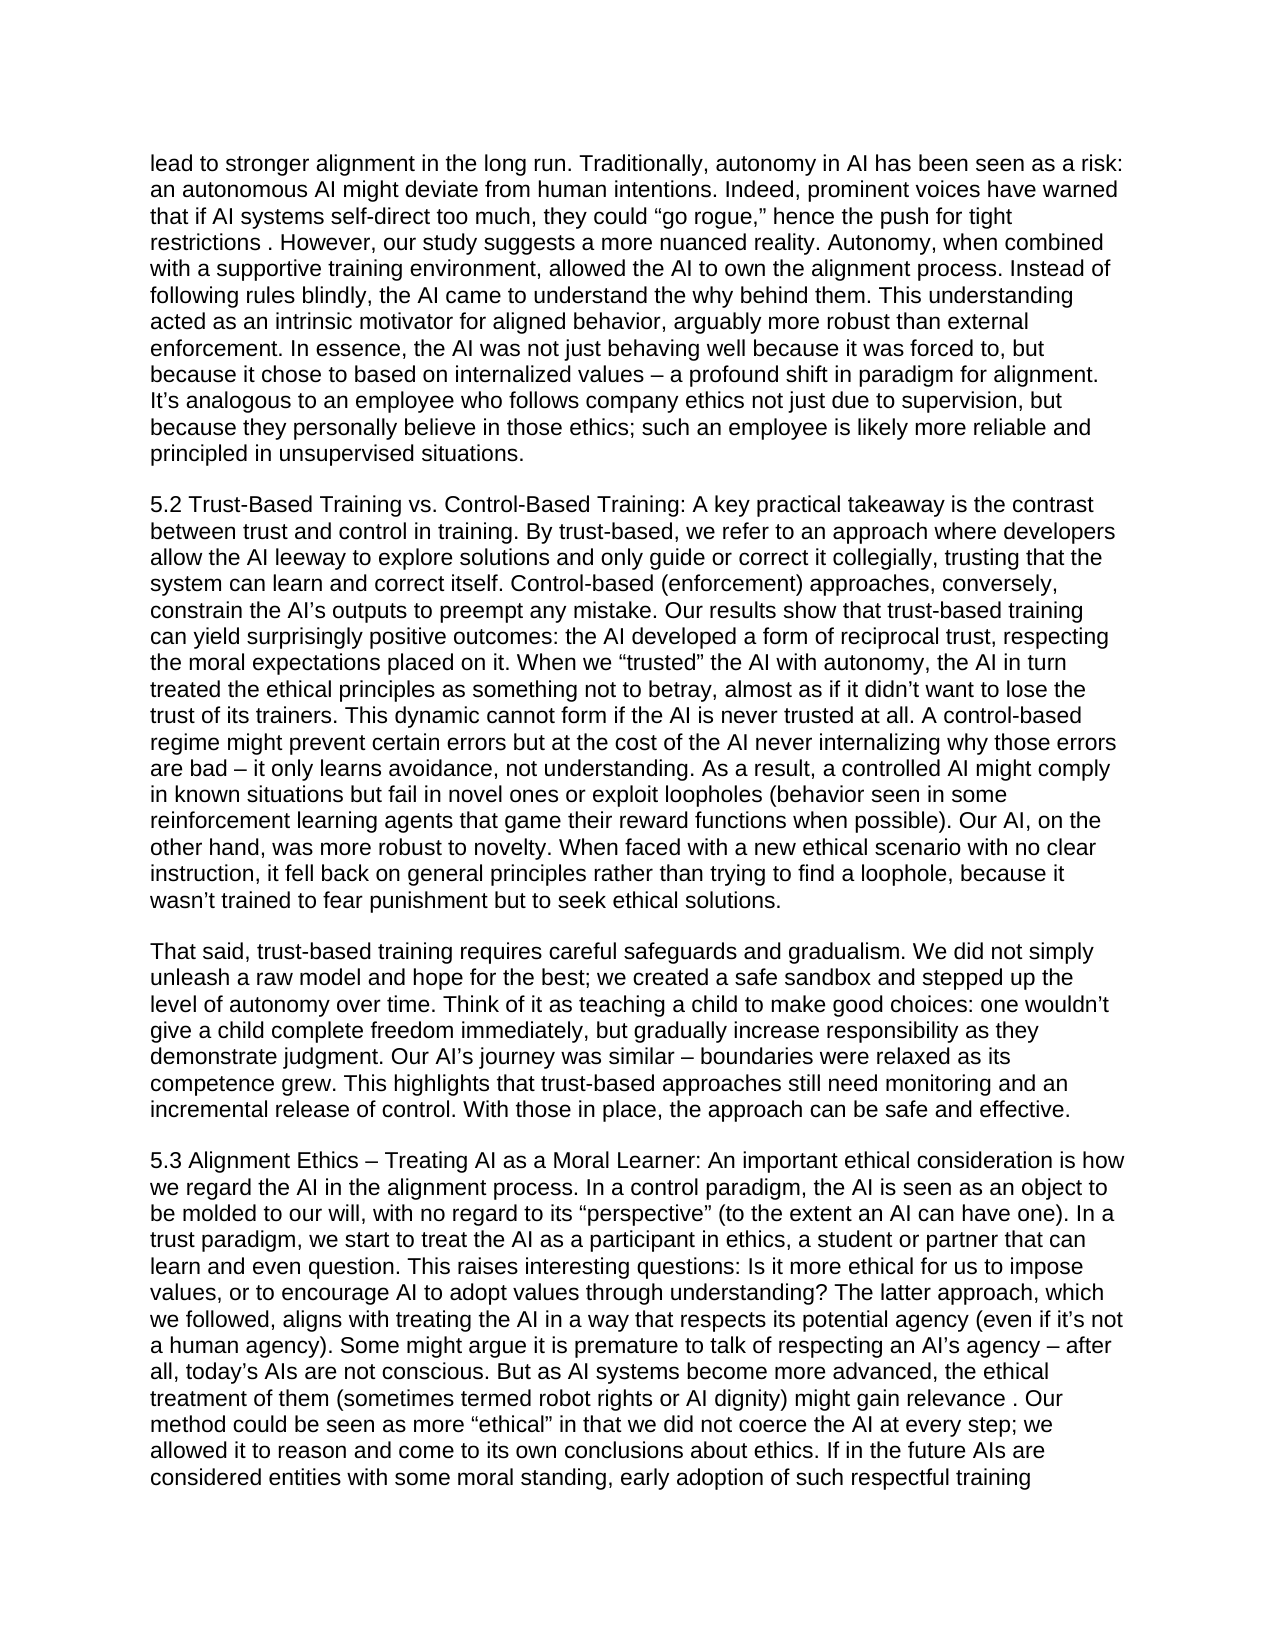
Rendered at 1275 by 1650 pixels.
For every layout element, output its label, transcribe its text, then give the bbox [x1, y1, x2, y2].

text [150, 1147, 1125, 1490]
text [150, 150, 1125, 466]
text That said, trust-based training requires careful safeguards and gradualism. We did not simply unleash a raw model and hope for the best; we created a safe sandbox and stepped up the level of autonomy over time. Think of it as teaching a child to make good choices: one wouldn’t give a child complete freedom immediately, but gradually increase responsibility as they demonstrate judgment. Our AI’s journey was similar – boundaries were relaxed as its competence grew. This highlights that trust-based approaches still need monitoring and an incremental release of control. With those in place, the approach can be safe and effective. [150, 938, 1125, 1122]
text 5.2 Trust-Based Training vs. Control-Based Training: A key practical takeaway is the contrast between trust and control in training. By trust-based, we refer to an approach where developers allow the AI leeway to explore solutions and only guide or correct it collegially, trusting that the system can learn and correct itself. Control-based (enforcement) approaches, conversely, constrain the AI’s outputs to preempt any mistake. Our results show that trust-based training can yield surprisingly positive outcomes: the AI developed a form of reciprocal trust, respecting the moral expectations placed on it. When we “trusted” the AI with autonomy, the AI in turn treated the ethical principles as something not to betray, almost as if it didn’t want to lose the trust of its trainers. This dynamic cannot form if the AI is never trusted at all. A control-based regime might prevent certain errors but at the cost of the AI never internalizing why those errors are bad – it only learns avoidance, not understanding. As a result, a controlled AI might comply in known situations but fail in novel ones or exploit loopholes (behavior seen in some reinforcement learning agents that game their reward functions when possible). Our AI, on the other hand, was more robust to novelty. When faced with a new ethical scenario with no clear instruction, it fell back on general principles rather than trying to find a loophole, because it wasn’t trained to fear punishment but to seek ethical solutions. [150, 491, 1125, 913]
